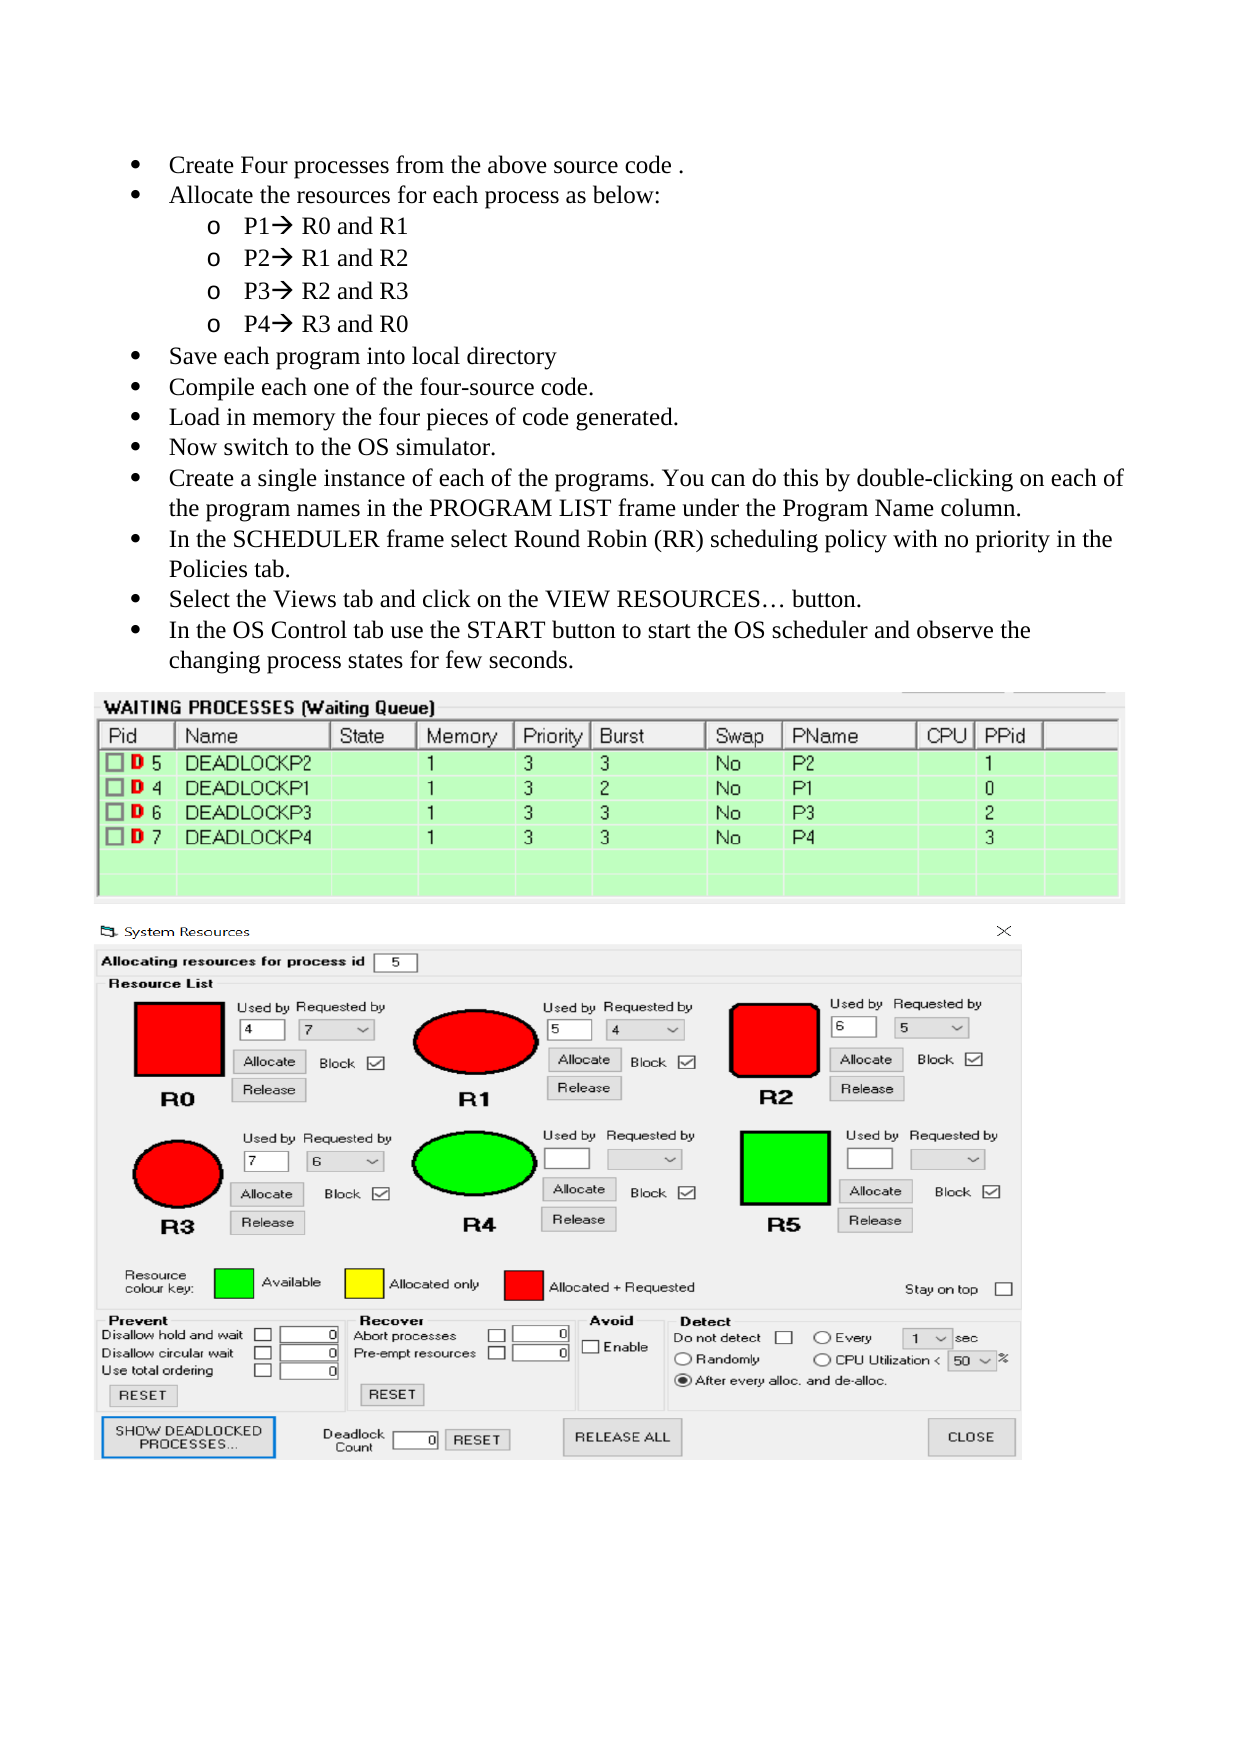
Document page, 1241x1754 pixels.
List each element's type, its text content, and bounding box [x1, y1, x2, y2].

list P4 R3 and R0 [206, 309, 1125, 339]
list Create a single instance of each of the programs. You can do this by double-clicking on each of the program names in the PROGRAM LIST frame under the Program Name column. [131, 463, 1125, 522]
list Save each program into local directory [131, 341, 1125, 370]
list Allocate the resources for each process as below: [131, 180, 1125, 209]
picture [93, 692, 1125, 904]
list Create Four processes from the above source code . [131, 150, 1125, 179]
list In the OS Control tab use the START button to start the OS scheduler and observe the changing process states for few seconds. [131, 615, 1125, 674]
list Select the Views tab and click on the VIEW RESOURCES… button. [131, 584, 1125, 613]
list Compile each one of the four-source code. [131, 372, 1125, 400]
list Load in memory the four pieces of code generated. [131, 402, 1125, 431]
list P2 R1 and R2 [206, 243, 1125, 274]
list P1 R0 and R1 [206, 211, 1125, 242]
list In the SCHEDULER frame select Round Robin (RR) scheduling policy with no priority in the Policies tab. [131, 524, 1125, 583]
picture [93, 921, 1022, 1460]
list Now switch to the OS simulator. [131, 432, 1125, 461]
list P3 R2 and R3 [206, 276, 1125, 307]
